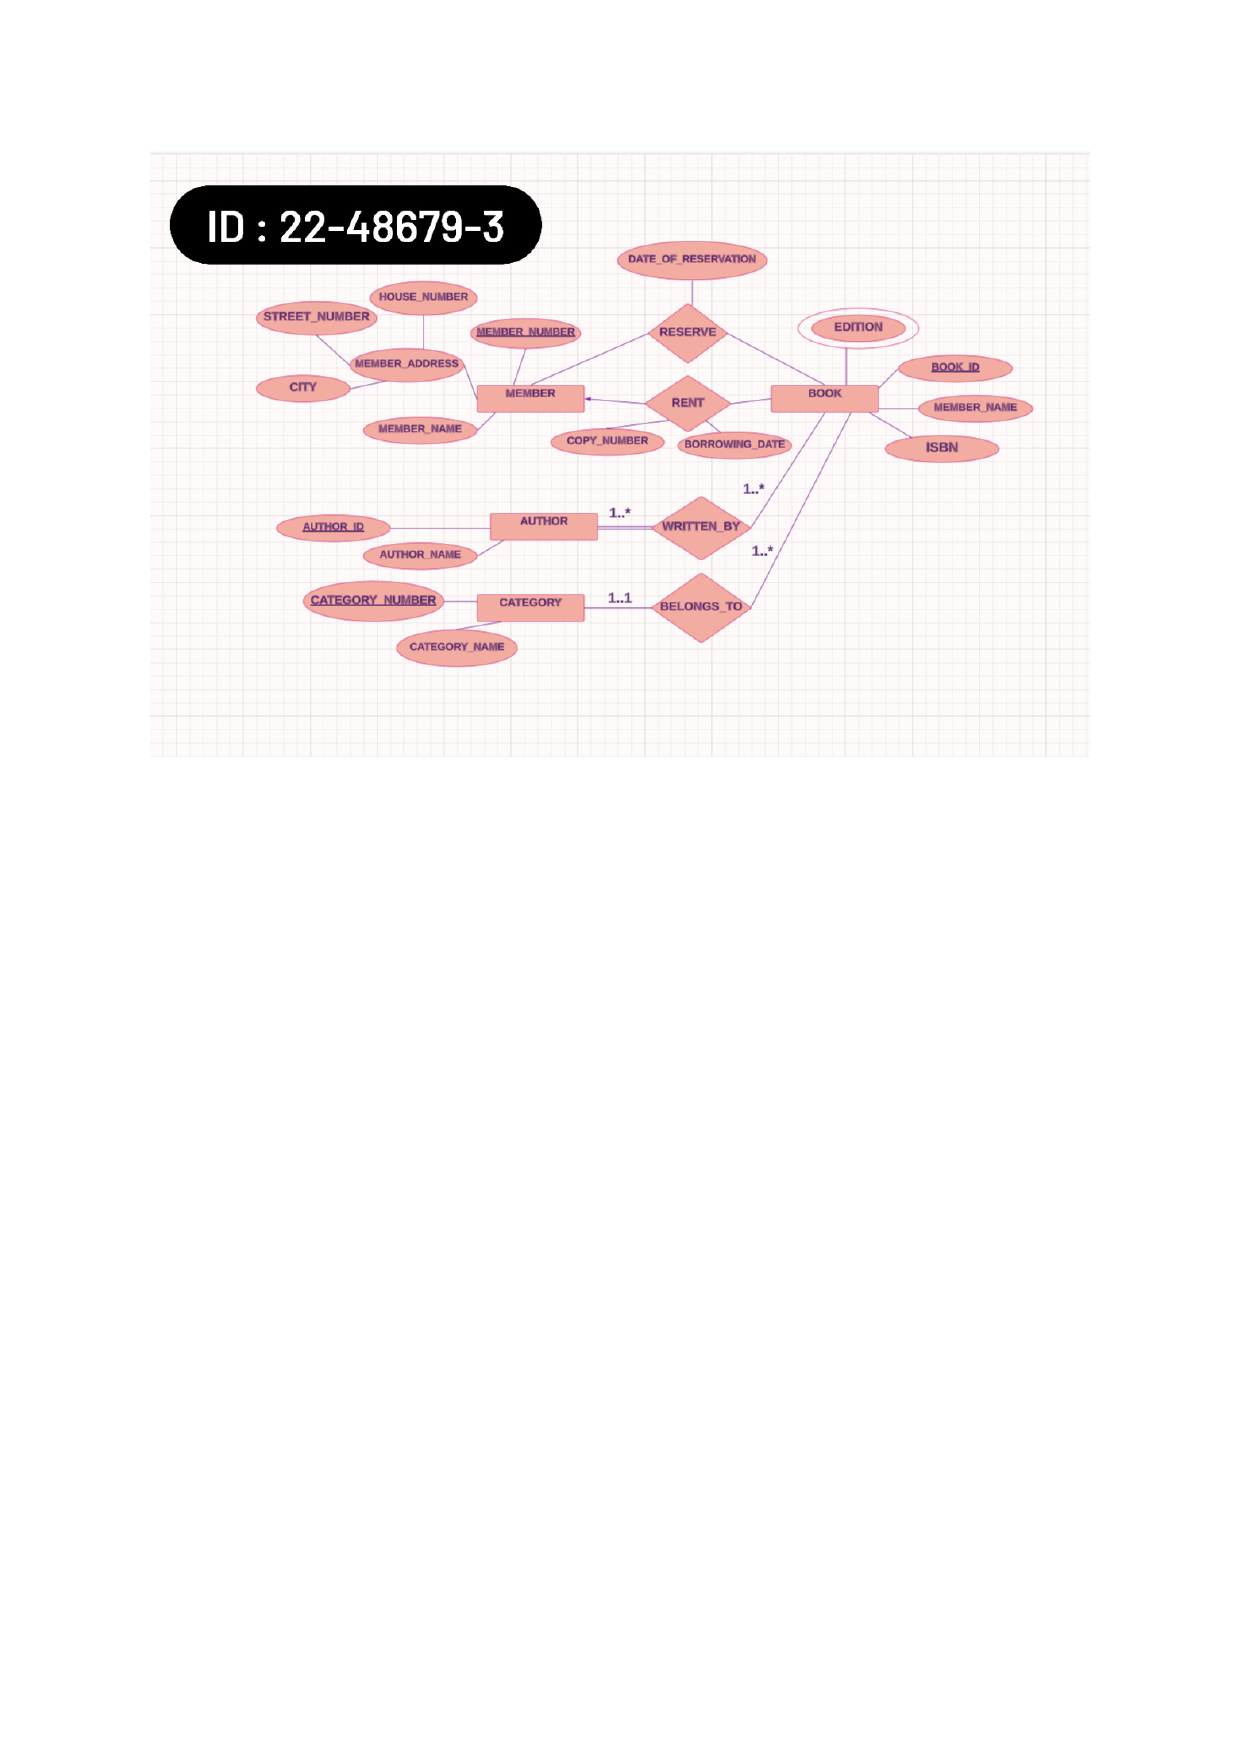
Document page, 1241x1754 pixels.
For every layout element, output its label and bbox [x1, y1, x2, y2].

picture [150, 150, 1091, 757]
